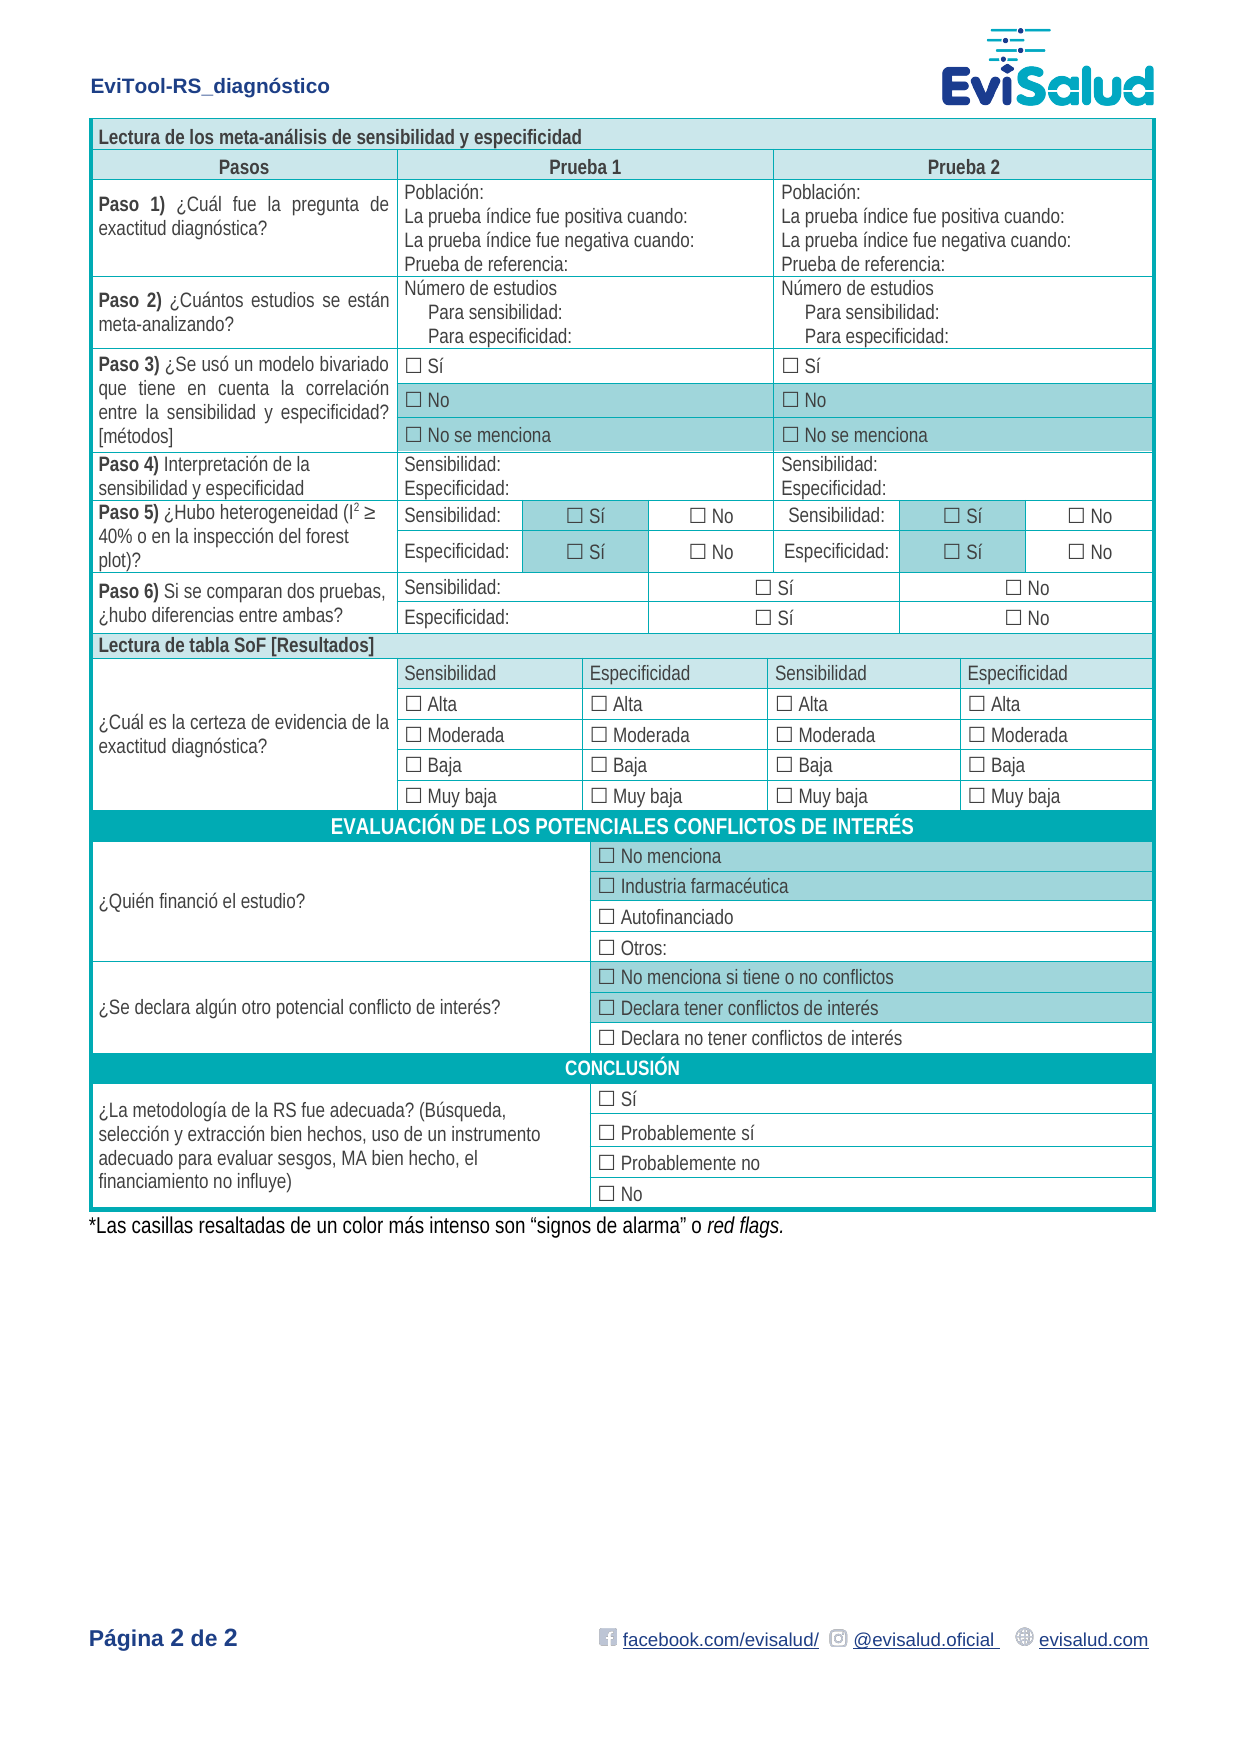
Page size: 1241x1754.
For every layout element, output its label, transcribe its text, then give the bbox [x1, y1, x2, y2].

table_cell Alta [398, 689, 582, 719]
table_cell Sí [900, 531, 1025, 572]
table_cell Paso 5) ¿Hubo heterogeneidad (I2 ≥ 40% o en la inspección del forest plot)? [93, 501, 397, 572]
table_cell No [1026, 531, 1152, 572]
table_cell Muy baja [768, 781, 960, 810]
table_cell Paso 2) ¿Cuántos estudios se están meta-analizando? [93, 277, 397, 348]
table_cell No [1026, 501, 1152, 530]
table_cell Especificidad [583, 659, 767, 688]
table_cell Población: La prueba índice fue positiva cuando: La prueba índice fue negativa cuando: Prueba de referencia: [774, 180, 1152, 276]
table_cell Baja [583, 750, 767, 780]
table_cell No se menciona [774, 418, 1152, 451]
table_cell Sí [523, 501, 648, 530]
table_cell Declara no tener conflictos de interés [591, 1023, 1152, 1053]
table_cell No menciona [591, 842, 1152, 871]
table_cell Paso 4) Interpretación de la sensibilidad y especificidad [93, 453, 397, 500]
text *Las casillas resaltadas de un color más intenso son “signos de alarma” o red flags. [89, 1212, 1152, 1238]
table_cell CONCLUSIÓN [93, 1054, 1152, 1083]
table_cell No [649, 501, 773, 530]
table_cell Población: La prueba índice fue positiva cuando: La prueba índice fue negativa cuando: Prueba de referencia: [398, 180, 773, 276]
picture [942, 28, 1154, 106]
table_cell No [900, 573, 1152, 601]
table_cell Probablemente sí [591, 1114, 1152, 1146]
table_cell No [649, 531, 773, 572]
table_cell Especificidad: [398, 602, 648, 633]
table_cell Baja [768, 750, 960, 780]
table_cell Moderada [398, 720, 582, 749]
table_cell Otros: [591, 932, 1152, 961]
table_cell Paso 6) Si se comparan dos pruebas, ¿hubo diferencias entre ambas? [93, 573, 397, 633]
table_cell Sensibilidad: [398, 501, 522, 530]
table_cell Número de estudios Para sensibilidad: Para especificidad: [398, 277, 773, 348]
table_cell Alta [583, 689, 767, 719]
table_cell Alta [961, 689, 1152, 719]
table_cell Sensibilidad: Especificidad: [398, 453, 773, 500]
table_cell Especificidad: [398, 531, 522, 572]
table_cell Moderada [583, 720, 767, 749]
table_cell No [900, 602, 1152, 633]
table_cell Sí [523, 531, 648, 572]
table_cell No [591, 1178, 1152, 1207]
table_cell ¿Quién financió el estudio? [93, 842, 590, 961]
table_cell Sí [774, 349, 1152, 382]
table_cell Baja [398, 750, 582, 780]
table_cell Moderada [768, 720, 960, 749]
table_cell Lectura de los meta-análisis de sensibilidad y especificidad [93, 119, 1152, 149]
table_cell Especificidad [961, 659, 1152, 688]
table_cell Industria farmacéutica [591, 872, 1152, 900]
table_cell No menciona si tiene o no conflictos [591, 962, 1152, 992]
table_cell Prueba 1 [398, 150, 773, 179]
table_cell Baja [961, 750, 1152, 780]
table_cell Número de estudios Para sensibilidad: Para especificidad: [774, 277, 1152, 348]
table_cell No [774, 384, 1152, 417]
table_cell Sensibilidad: Especificidad: [774, 453, 1152, 500]
table_cell Declara tener conflictos de interés [591, 993, 1152, 1022]
table_cell Muy baja [398, 781, 582, 810]
table_cell Sí [900, 501, 1025, 530]
table_cell Paso 1) ¿Cuál fue la pregunta de exactitud diagnóstica? [93, 180, 397, 276]
table_cell Sí [649, 602, 899, 633]
table_cell Sensibilidad: [398, 573, 648, 601]
table_cell Autofinanciado [591, 901, 1152, 931]
table_cell EVALUACIÓN DE LOS POTENCIALES CONFLICTOS DE INTERÉS [93, 811, 1152, 841]
table_cell No se menciona [398, 418, 773, 451]
table_cell Sensibilidad [768, 659, 960, 688]
table_cell Sí [649, 573, 899, 601]
table_cell Sensibilidad [398, 659, 582, 688]
table_cell Sensibilidad: [774, 501, 899, 530]
table_cell Lectura de tabla SoF [Resultados] [93, 634, 1152, 658]
table_cell Sí [591, 1084, 1152, 1113]
table_cell Muy baja [961, 781, 1152, 810]
table_cell Prueba 2 [774, 150, 1152, 179]
table_cell Sí [398, 349, 773, 382]
table_cell Moderada [961, 720, 1152, 749]
table_cell Paso 3) ¿Se usó un modelo bivariado que tiene en cuenta la correlación entre la sensibilidad y especificidad? [métodos] [93, 349, 397, 451]
table_cell Muy baja [583, 781, 767, 810]
table_cell Pasos [93, 150, 397, 179]
table_cell Probablemente no [591, 1147, 1152, 1177]
table_cell Especificidad: [774, 531, 899, 572]
table_cell ¿La metodología de la RS fue adecuada? (Búsqueda, selección y extracción bien hechos, uso de un instrumento adecuado para evaluar sesgos, MA bien hecho, el financiamiento no influye) [93, 1084, 590, 1207]
table_cell Alta [768, 689, 960, 719]
table_cell ¿Se declara algún otro potencial conflicto de interés? [93, 962, 590, 1053]
table_cell No [398, 384, 773, 417]
table_cell ¿Cuál es la certeza de evidencia de la exactitud diagnóstica? [93, 659, 397, 810]
